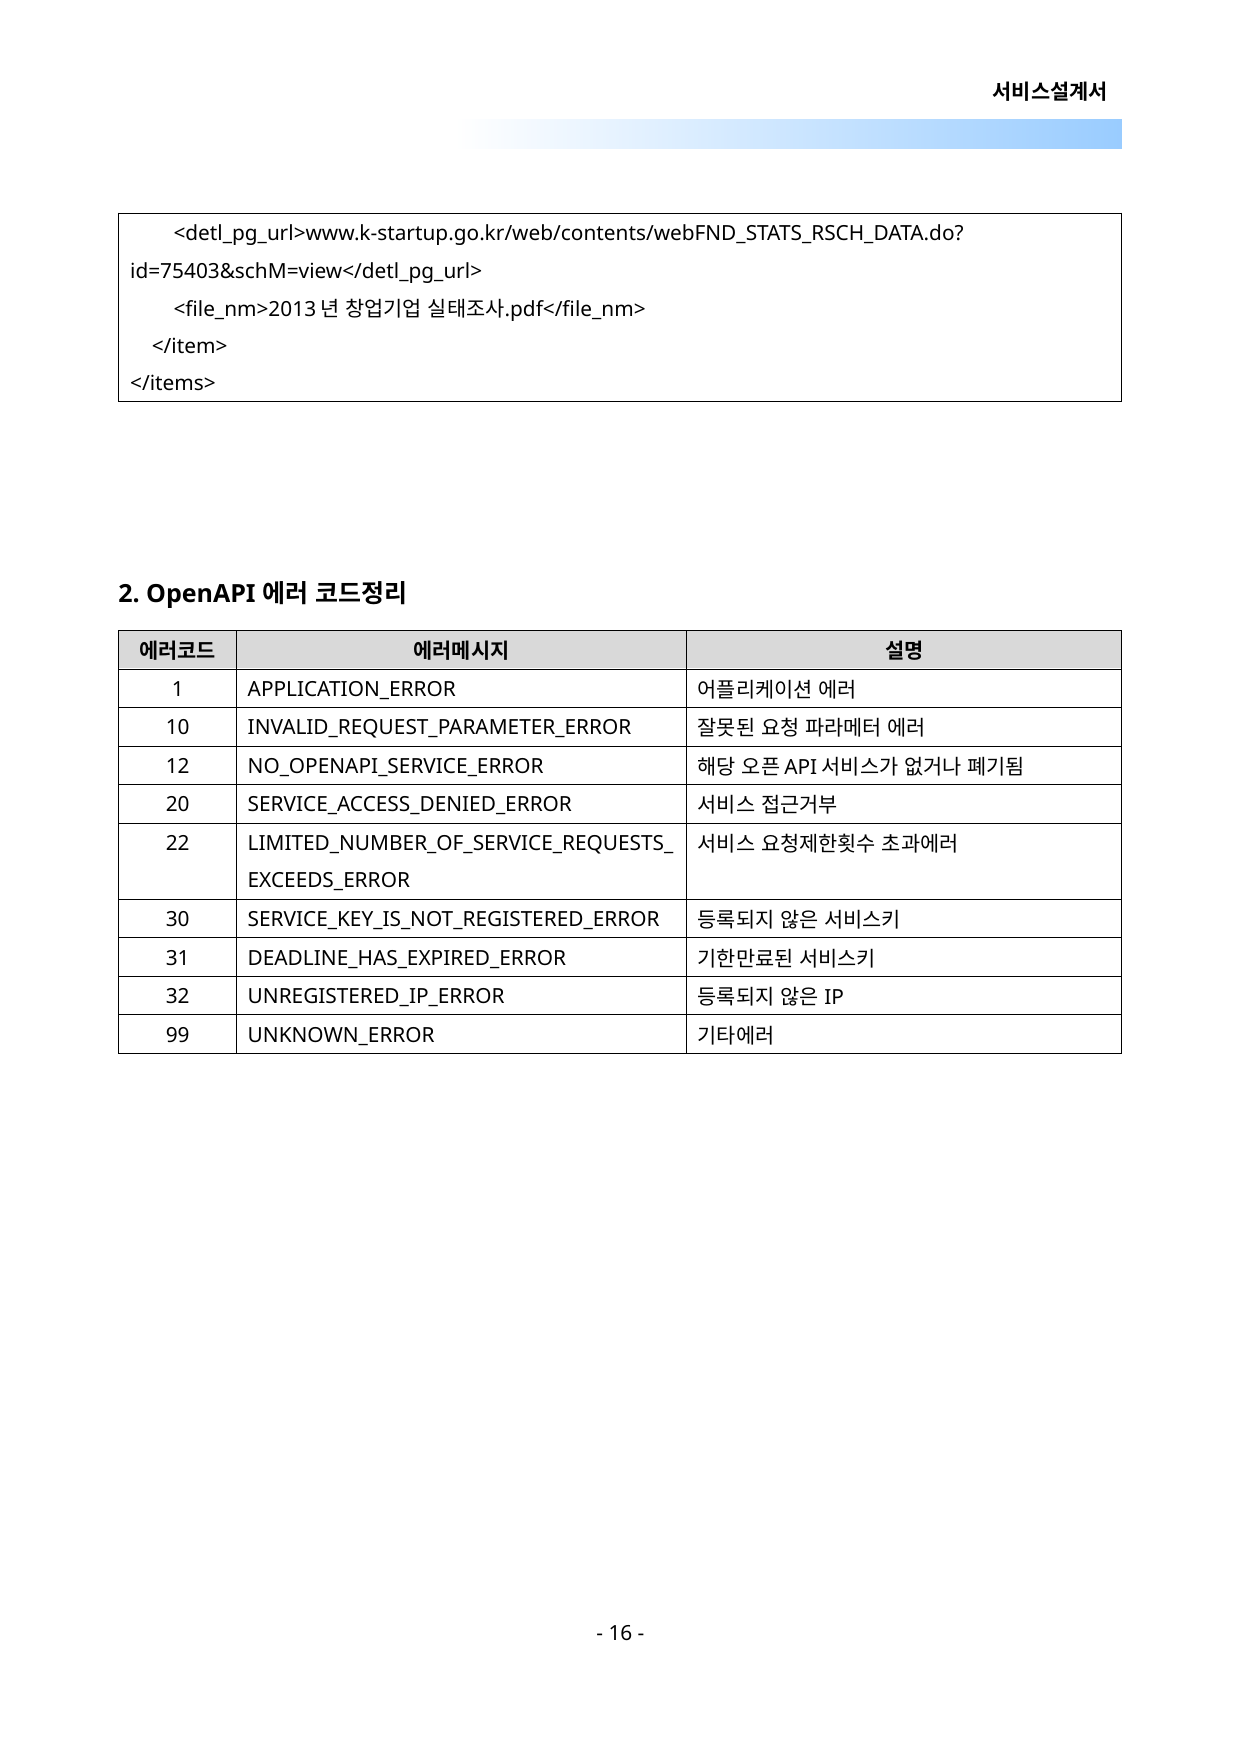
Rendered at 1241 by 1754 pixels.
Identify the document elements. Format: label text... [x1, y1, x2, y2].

table_cell SERVICE_KEY_IS_NOT_REGISTERED_ERROR [237, 900, 686, 937]
table_cell SERVICE_ACCESS_DENIED_ERROR [237, 785, 686, 823]
text 2. OpenAPI 에러 코드정리 [118, 573, 1122, 610]
table_cell 12 [119, 747, 236, 784]
table_header 에러코드 [119, 631, 236, 668]
table_cell 잘못된 요청 파라메터 에러 [687, 708, 1121, 746]
table_cell UNREGISTERED_IP_ERROR [237, 977, 686, 1014]
table_cell 서비스 접근거부 [687, 785, 1121, 823]
table_cell APPLICATION_ERROR [237, 670, 686, 707]
table_cell 99 [119, 1015, 236, 1053]
table_cell 10 [119, 708, 236, 746]
table_cell LIMITED_NUMBER_OF_SERVICE_REQUESTS_EXCEEDS_ERROR [237, 824, 686, 899]
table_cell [119, 214, 1121, 401]
table_cell 30 [119, 900, 236, 937]
table_cell UNKNOWN_ERROR [237, 1015, 686, 1053]
table_cell 기한만료된 서비스키 [687, 938, 1121, 976]
table_cell 1 [119, 670, 236, 707]
table_cell 32 [119, 977, 236, 1014]
table_cell NO_OPENAPI_SERVICE_ERROR [237, 747, 686, 784]
table_cell 22 [119, 824, 236, 899]
table_cell 해당 오픈API서비스가 없거나 폐기됨 [687, 747, 1121, 784]
table_header 에러메시지 [237, 631, 686, 668]
table_cell 등록되지 않은 서비스키 [687, 900, 1121, 937]
table_header 설명 [687, 631, 1121, 668]
table_cell 31 [119, 938, 236, 976]
table_cell 어플리케이션 에러 [687, 670, 1121, 707]
table_cell 서비스 요청제한횟수 초과에러 [687, 824, 1121, 899]
table_cell INVALID_REQUEST_PARAMETER_ERROR [237, 708, 686, 746]
table_cell 20 [119, 785, 236, 823]
table_cell DEADLINE_HAS_EXPIRED_ERROR [237, 938, 686, 976]
table_cell 등록되지 않은 IP [687, 977, 1121, 1014]
table_cell 기타에러 [687, 1015, 1121, 1053]
